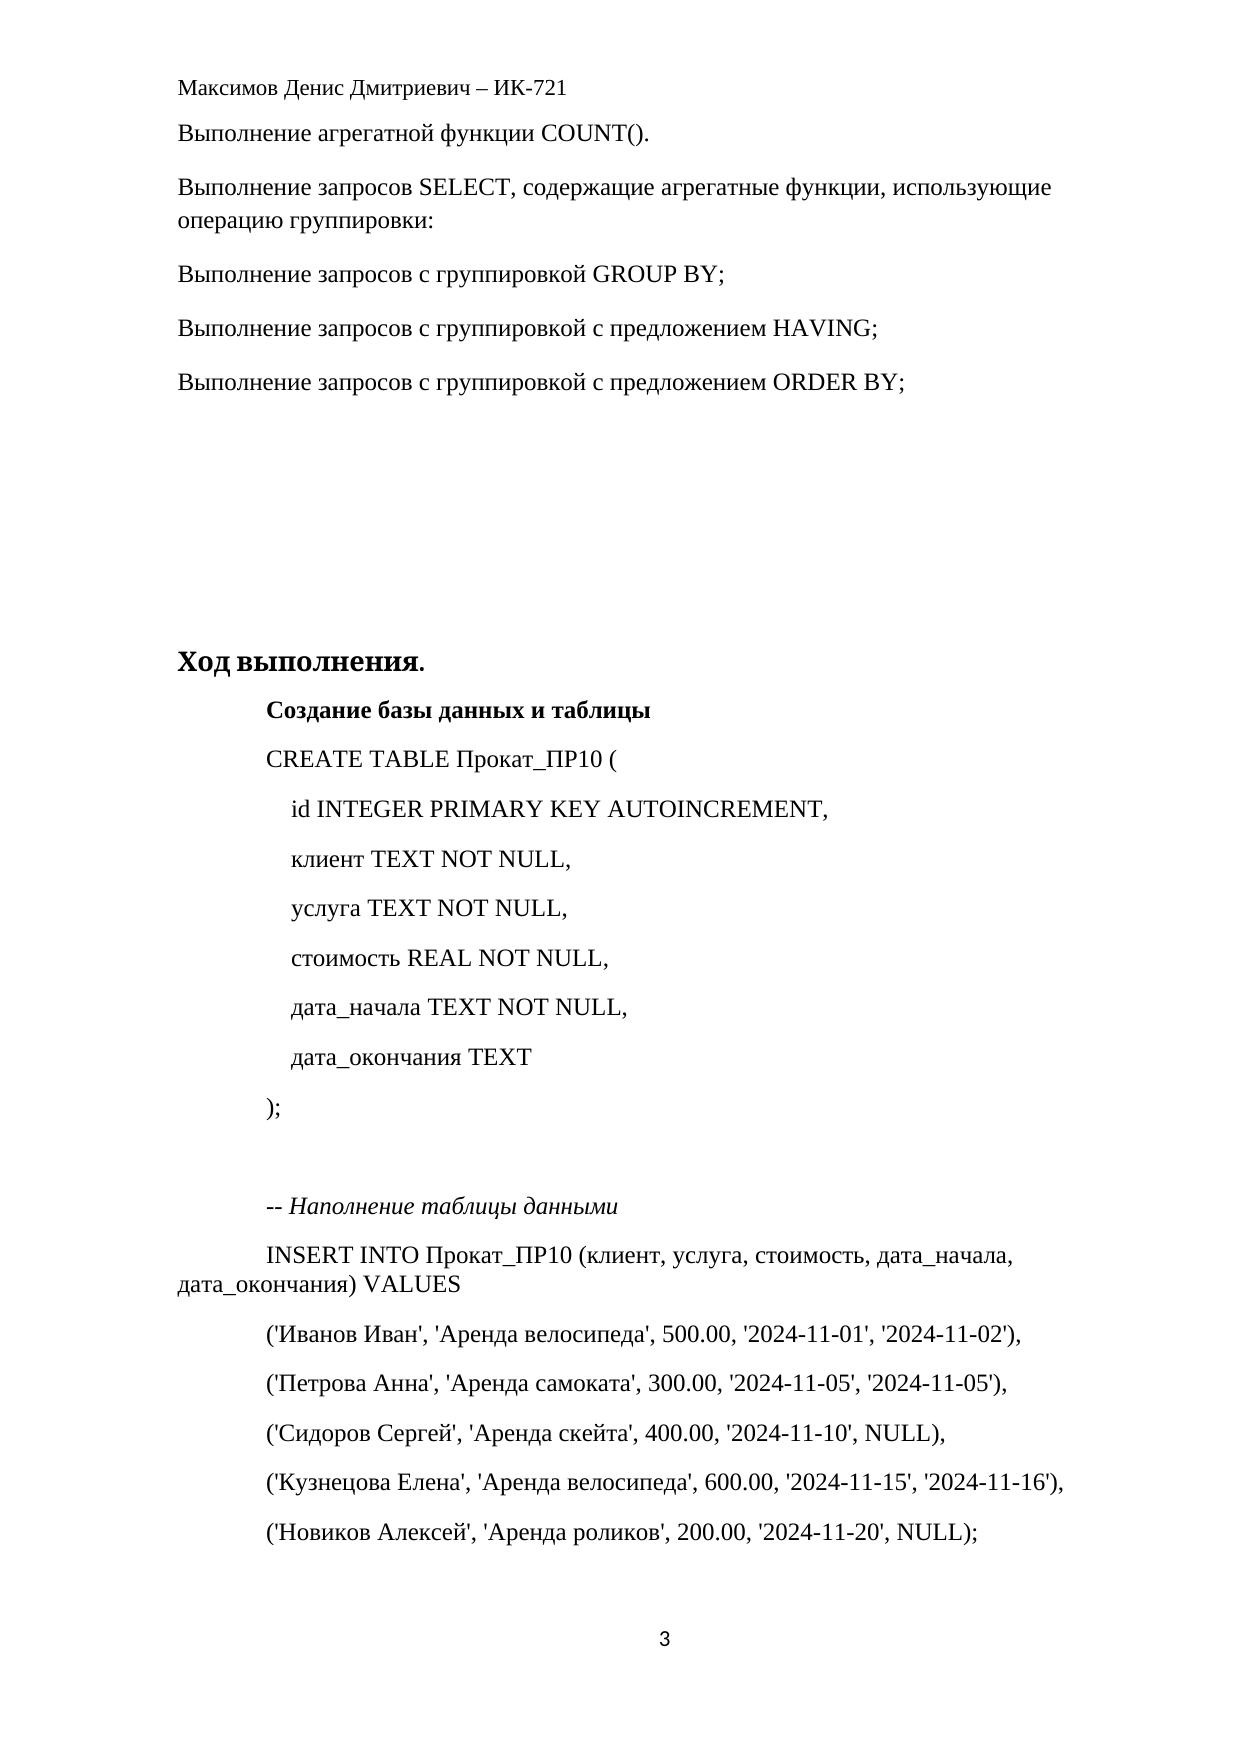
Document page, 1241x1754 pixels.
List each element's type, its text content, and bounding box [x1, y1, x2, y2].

text ('Новиков Алексей', 'Аренда роликов', 200.00, '2024-11-20', NULL); [177, 1517, 1152, 1546]
text услуга TEXT NOT NULL, [177, 893, 1152, 922]
text дата_окончания TEXT [177, 1042, 1152, 1071]
text -- Наполнение таблицы данными [177, 1191, 1152, 1219]
subtitle Выполнение агрегатной функции COUNT(). [177, 118, 1152, 147]
text INSERT INTO Прокат_ПР10 (клиент, услуга, стоимость, дата_начала, дата_окончания) VALUES [177, 1240, 1152, 1298]
subtitle Выполнение запросов с группировкой с предложением ORDER BY; [177, 367, 1152, 395]
subtitle Выполнение запросов SELECT, содержащие агрегатные функции, использующие операцию группировки: [177, 172, 1152, 234]
text дата_начала TEXT NOT NULL, [177, 992, 1152, 1021]
text ('Сидоров Сергей', 'Аренда скейта', 400.00, '2024-11-10', NULL), [177, 1418, 1152, 1447]
text клиент TEXT NOT NULL, [177, 844, 1152, 872]
text ('Петрова Анна', 'Аренда самоката', 300.00, '2024-11-05', '2024-11-05'), [177, 1368, 1152, 1397]
text ); [177, 1092, 1152, 1120]
text CREATE TABLE Прокат_ПР10 ( [177, 744, 1152, 773]
subtitle Ход выполнения. [177, 647, 1152, 678]
text id INTEGER PRIMARY KEY AUTOINCREMENT, [177, 794, 1152, 823]
text ('Иванов Иван', 'Аренда велосипеда', 500.00, '2024-11-01', '2024-11-02'), [177, 1319, 1152, 1347]
text стоимость REAL NOT NULL, [177, 943, 1152, 972]
text Создание базы данных и таблицы [177, 695, 1152, 724]
subtitle Выполнение запросов с группировкой с предложением HAVING; [177, 313, 1152, 341]
subtitle Выполнение запросов с группировкой GROUP BY; [177, 259, 1152, 288]
text ('Кузнецова Елена', 'Аренда велосипеда', 600.00, '2024-11-15', '2024-11-16'), [177, 1467, 1152, 1496]
